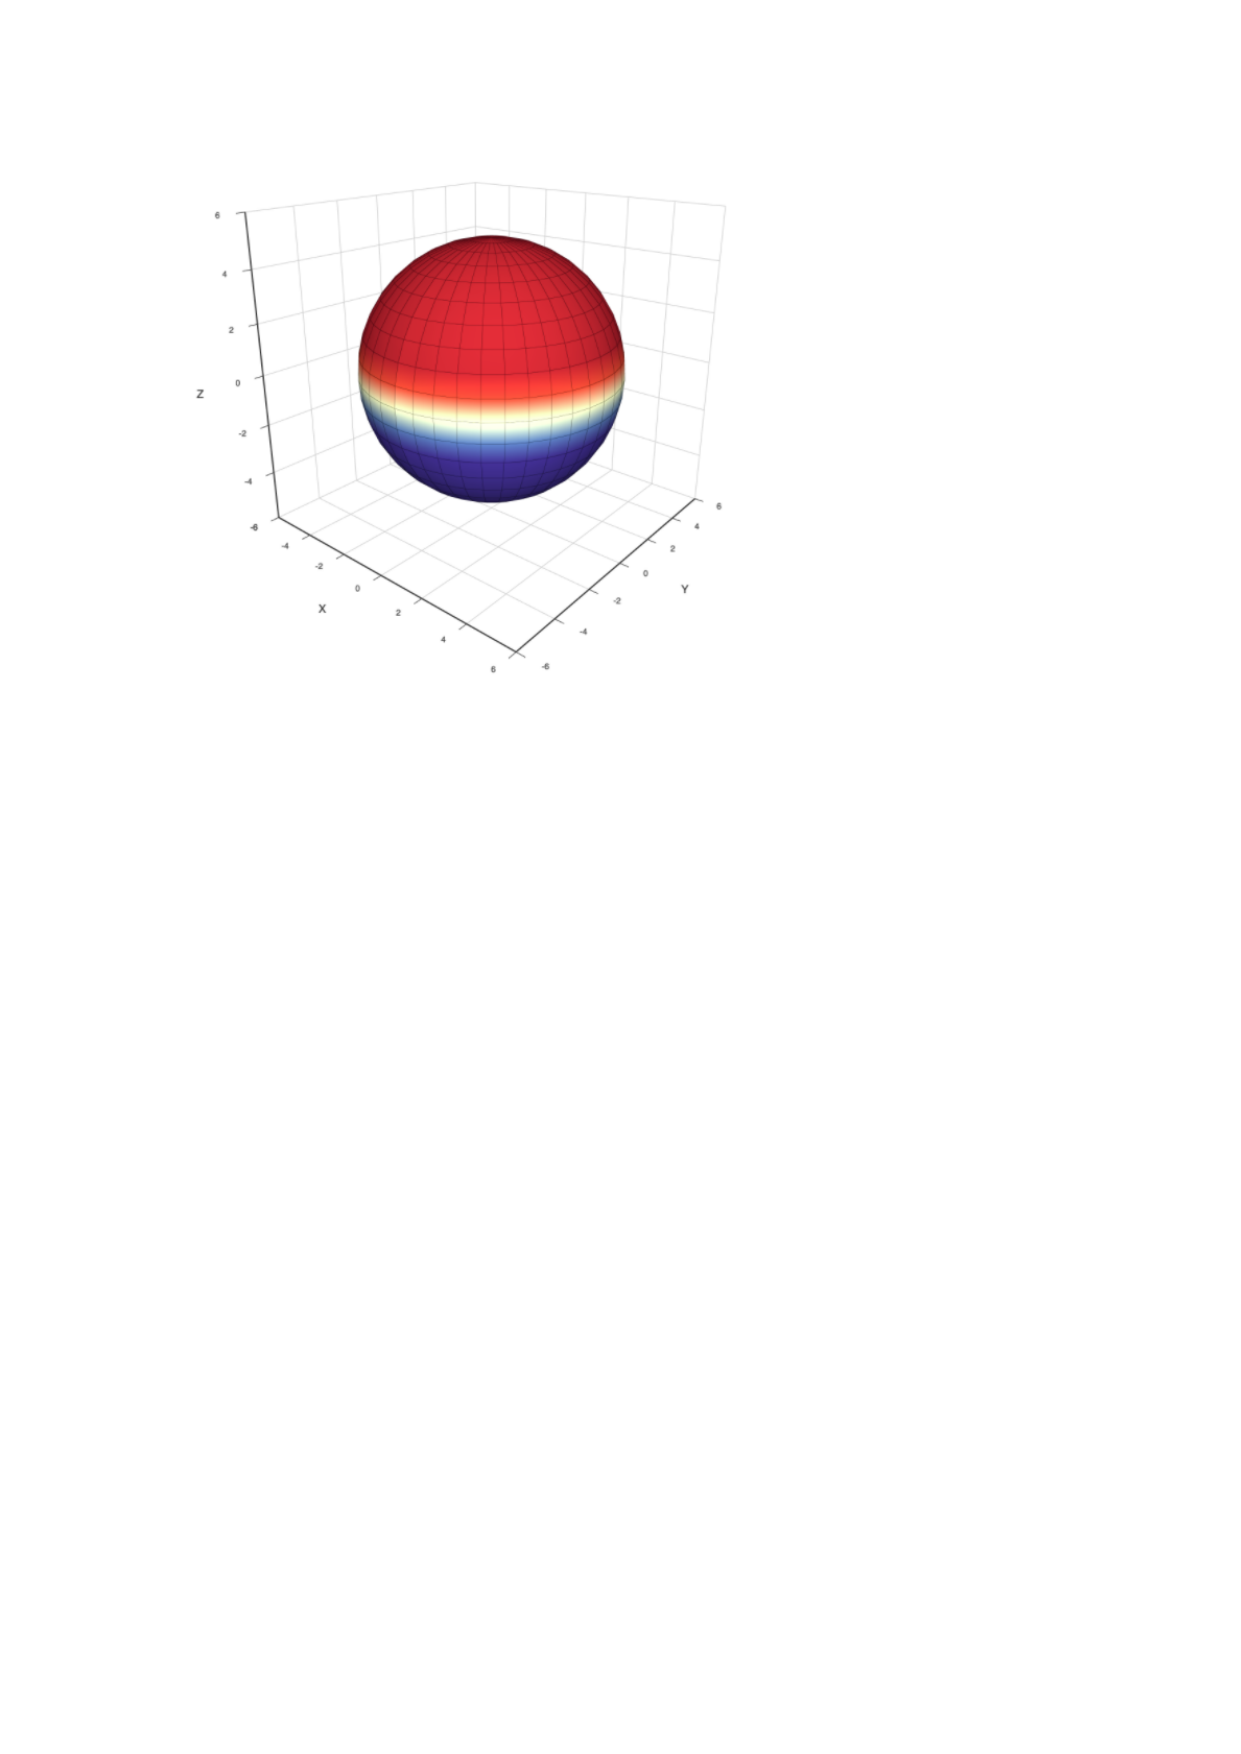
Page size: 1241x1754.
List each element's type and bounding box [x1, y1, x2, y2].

picture [187, 162, 779, 688]
